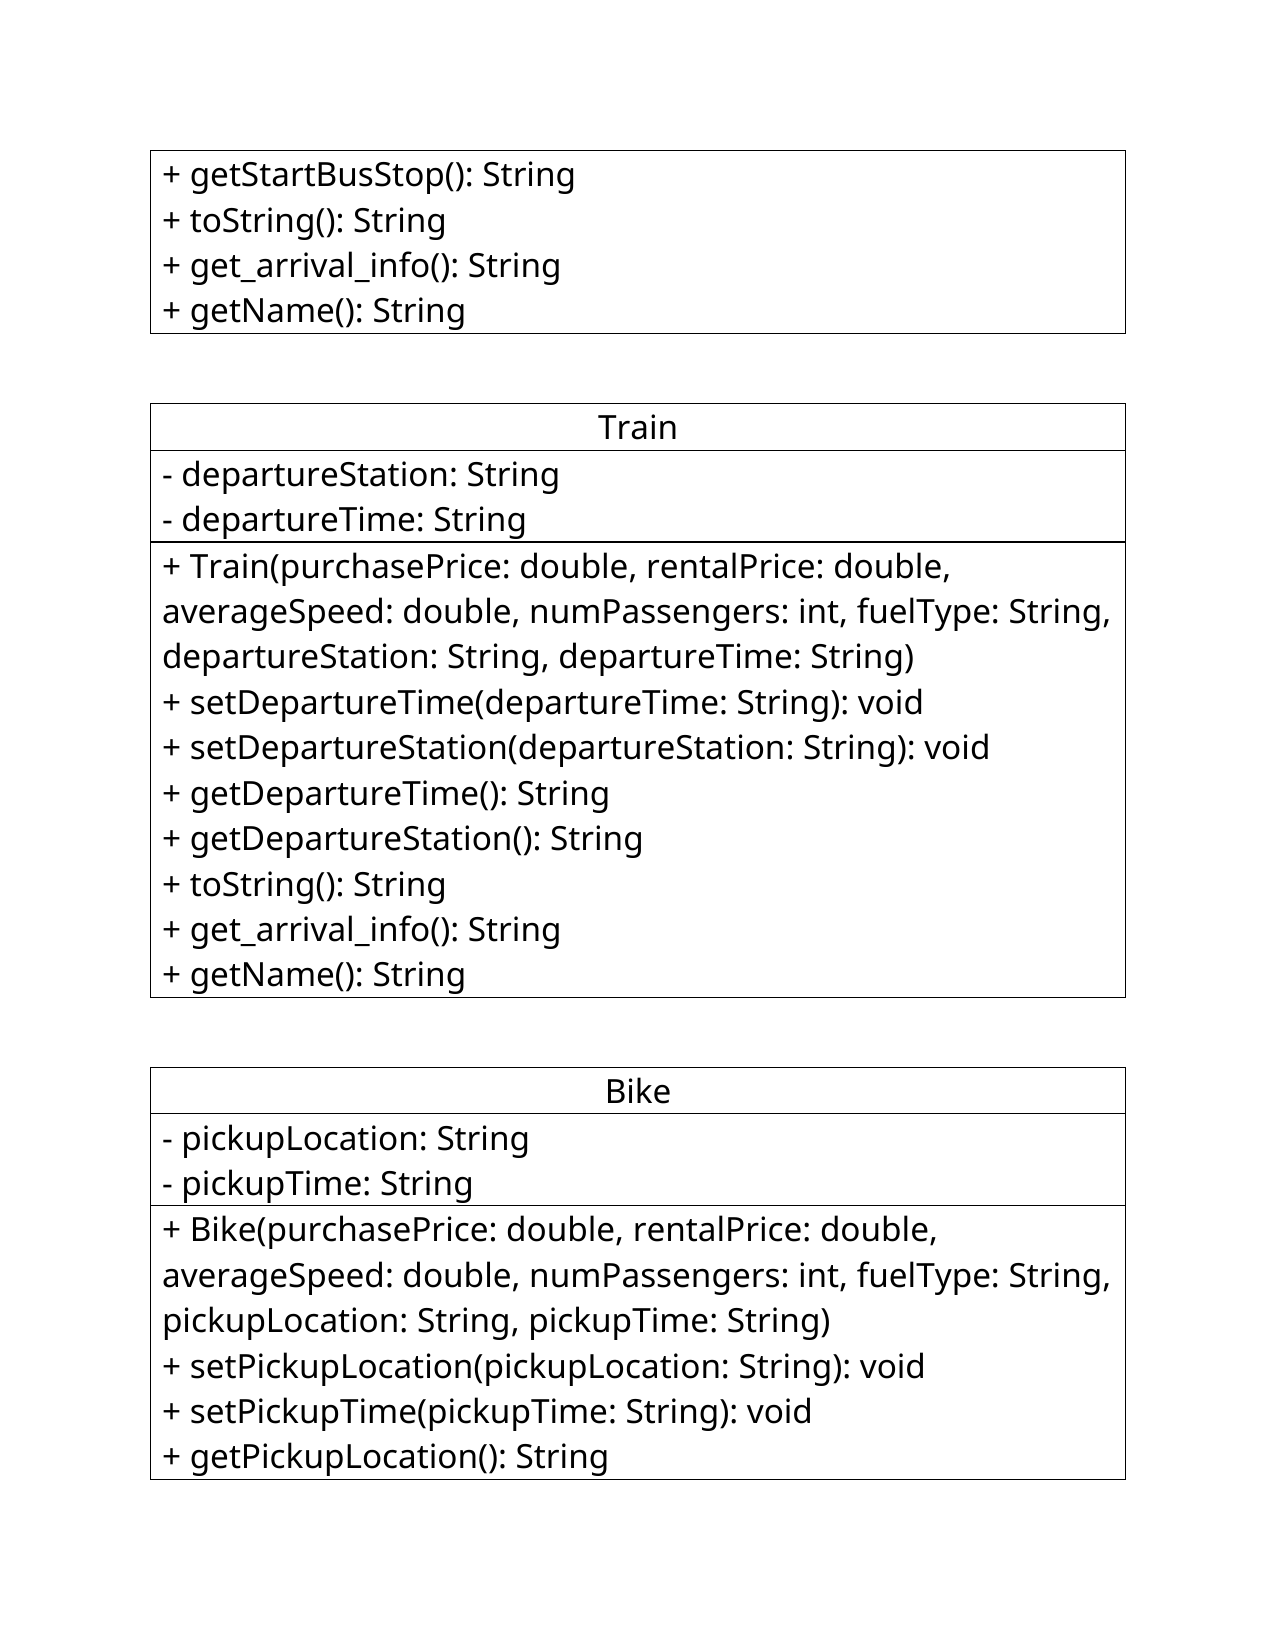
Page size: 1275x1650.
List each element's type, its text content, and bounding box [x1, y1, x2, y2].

table_cell + Train(purchasePrice: double, rentalPrice: double, averageSpeed: double, numPassengers: int, fuelType: String, departureStation: String, departureTime: String) + setDepartureTime(departureTime: String): void + setDepartureStation(departureStation: String): void + getDepartureTime(): String + getDepartureStation(): String + toString(): String + get_arrival_info(): String + getName(): String [151, 543, 1125, 997]
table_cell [151, 151, 1125, 333]
table_header Bike [151, 1068, 1125, 1113]
table_cell - pickupLocation: String - pickupTime: String [151, 1114, 1125, 1205]
table_cell - departureStation: String - departureTime: String [151, 451, 1125, 541]
table_header Train [151, 404, 1125, 449]
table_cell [151, 1206, 1125, 1479]
